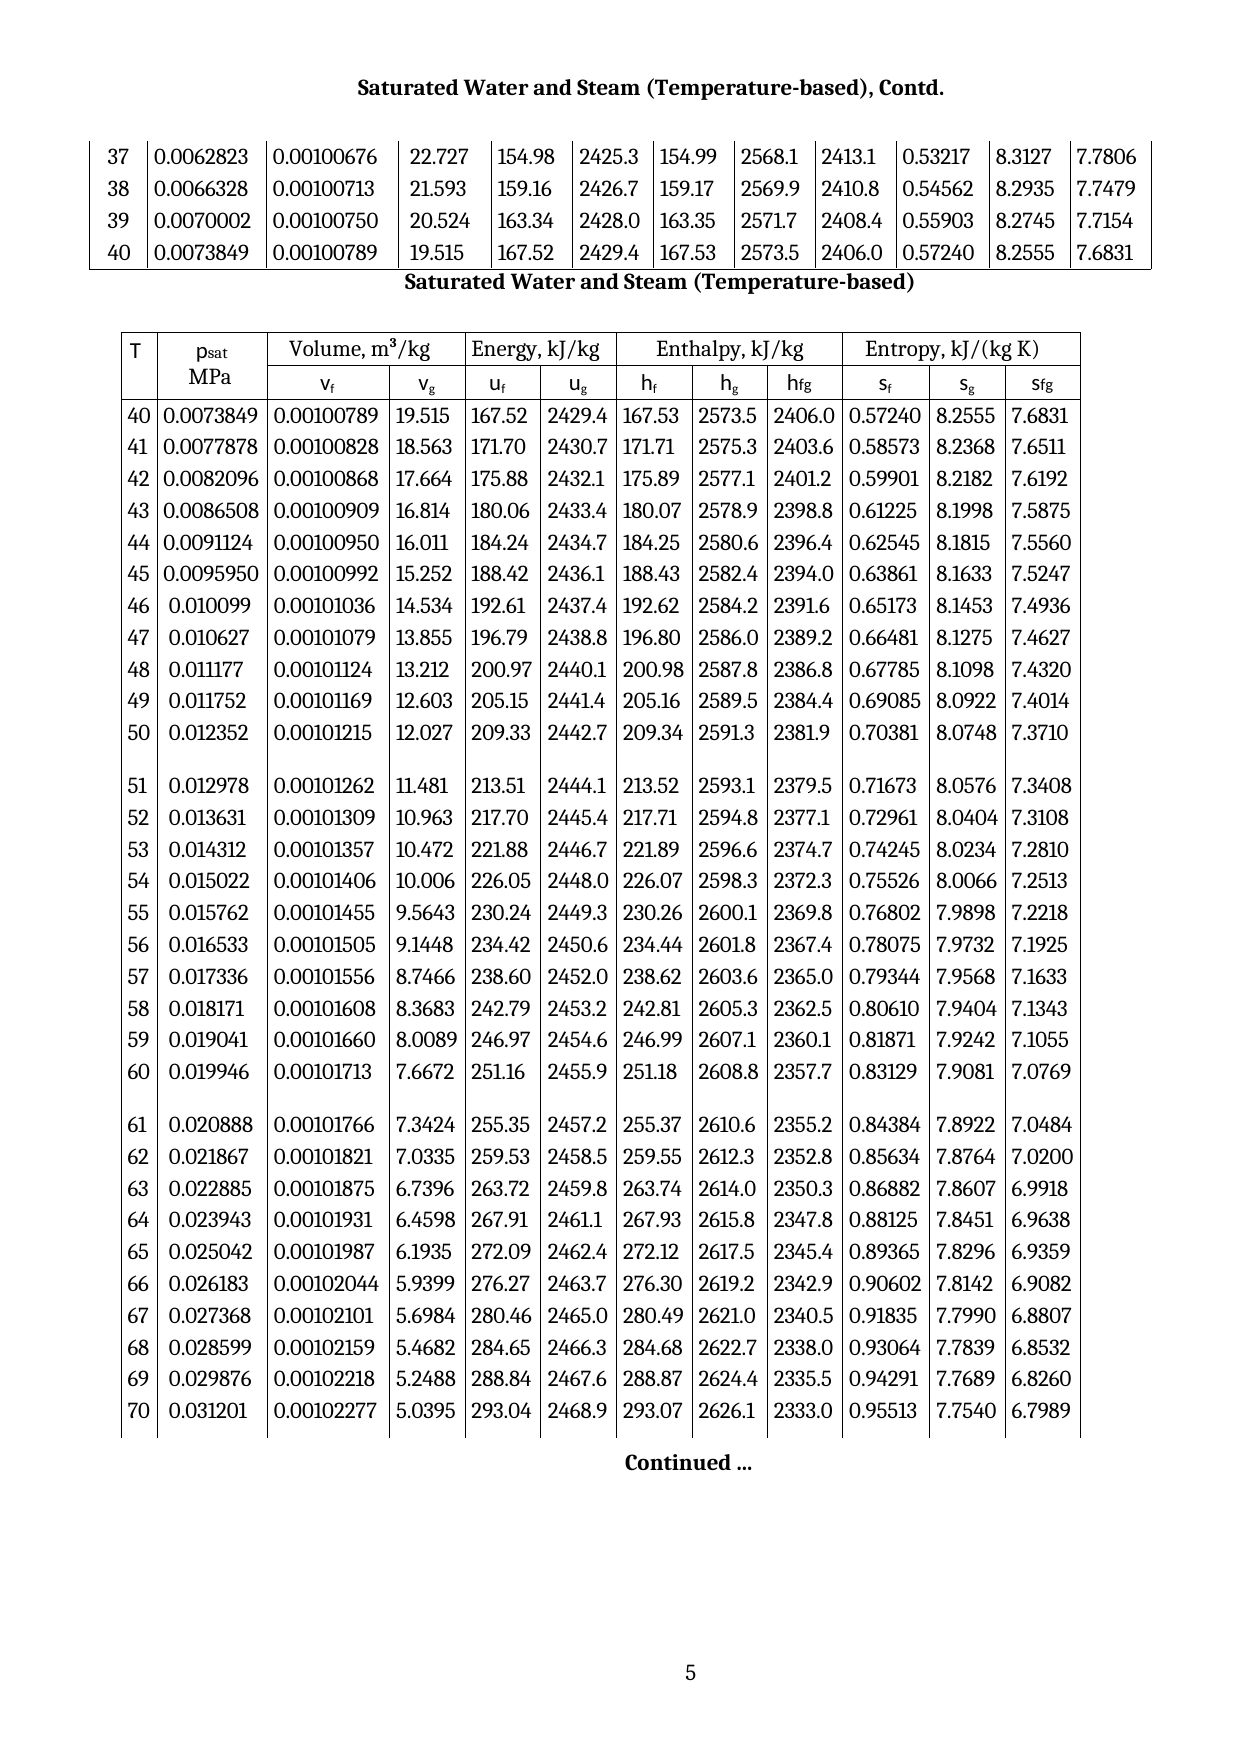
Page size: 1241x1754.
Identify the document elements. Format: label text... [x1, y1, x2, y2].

table_cell 2381.9 [768, 718, 842, 760]
table_cell 238.60 [466, 961, 540, 993]
table_cell 0.00101215 [268, 718, 389, 760]
table_header Volume, m3/kg [268, 333, 465, 365]
table_cell 59 [122, 1025, 157, 1056]
table_cell 2612.3 [693, 1141, 767, 1173]
table_cell 0.78075 [843, 929, 929, 961]
table_cell 200.98 [617, 654, 692, 686]
table_cell 0.00100950 [268, 527, 389, 558]
table_cell 6.1935 [390, 1236, 465, 1268]
table_cell 0.0066328 [148, 173, 266, 205]
table_cell 54 [122, 866, 157, 897]
table_cell 2594.8 [693, 802, 767, 834]
table_cell 2578.9 [693, 495, 767, 527]
table_cell 0.66481 [843, 622, 929, 654]
table_cell 226.05 [466, 866, 540, 897]
table_cell 7.7479 [1071, 173, 1151, 205]
table_cell 2434.7 [541, 527, 616, 558]
table_cell 175.88 [466, 463, 540, 495]
table_cell 213.51 [466, 760, 540, 802]
table_cell 7.1343 [1006, 993, 1080, 1024]
table_cell 66 [122, 1268, 157, 1300]
table_cell 64 [122, 1205, 157, 1236]
table_cell 196.80 [617, 622, 692, 654]
table_cell 2338.0 [768, 1332, 842, 1363]
table_cell vg [390, 366, 465, 399]
table_cell 7.4320 [1006, 654, 1080, 686]
table_cell 8.0066 [930, 866, 1005, 897]
table_cell 7.4014 [1006, 686, 1080, 717]
table_cell 2459.8 [541, 1173, 616, 1204]
table_cell 65 [122, 1236, 157, 1268]
table_cell 0.00101821 [268, 1141, 389, 1173]
table_cell 0.023943 [158, 1205, 267, 1236]
table_cell 0.015762 [158, 898, 267, 929]
table_cell 2593.1 [693, 760, 767, 802]
table_cell 2573.5 [693, 400, 767, 431]
table_cell 8.0748 [930, 718, 1005, 760]
table_cell 7.7540 [930, 1395, 1005, 1437]
table_cell 0.53217 [897, 141, 989, 173]
table_cell 8.0922 [930, 686, 1005, 717]
table_cell 70 [122, 1395, 157, 1437]
table_cell 2406.0 [816, 237, 896, 268]
table_cell 69 [122, 1363, 157, 1395]
table_cell 0.88125 [843, 1205, 929, 1236]
table_cell 8.3683 [390, 993, 465, 1024]
table_cell 2369.8 [768, 898, 842, 929]
table_cell 43 [122, 495, 157, 527]
table_cell 8.1633 [930, 559, 1005, 590]
table_cell 2603.6 [693, 961, 767, 993]
table_cell 5.0395 [390, 1395, 465, 1437]
table_cell 2436.1 [541, 559, 616, 590]
table_cell 259.55 [617, 1141, 692, 1173]
table_cell 0.91835 [843, 1300, 929, 1332]
table_cell 2461.1 [541, 1205, 616, 1236]
table_cell 0.017336 [158, 961, 267, 993]
table_cell 2357.7 [768, 1056, 842, 1098]
table_cell 8.2745 [990, 205, 1070, 237]
table_cell 7.1055 [1006, 1025, 1080, 1056]
table_cell 44 [122, 527, 157, 558]
table_cell 2458.5 [541, 1141, 616, 1173]
table_cell 0.61225 [843, 495, 929, 527]
table_cell 2438.8 [541, 622, 616, 654]
table_cell 0.00102277 [268, 1395, 389, 1437]
table_cell 9.1448 [390, 929, 465, 961]
table_cell 0.012352 [158, 718, 267, 760]
table_cell 154.98 [492, 141, 572, 173]
table_cell 188.43 [617, 559, 692, 590]
table_cell 2403.6 [768, 431, 842, 463]
table_cell 0.00101309 [268, 802, 389, 834]
table_cell 192.62 [617, 590, 692, 622]
table_cell 0.00100828 [268, 431, 389, 463]
table_cell 8.3127 [990, 141, 1070, 173]
table_cell 2607.1 [693, 1025, 767, 1056]
table_cell 62 [122, 1141, 157, 1173]
table_cell 255.35 [466, 1099, 540, 1141]
table_cell 2468.9 [541, 1395, 616, 1437]
table_cell 2601.8 [693, 929, 767, 961]
table_cell 6.9918 [1006, 1173, 1080, 1204]
table_cell 163.35 [654, 205, 734, 237]
table_cell 7.3710 [1006, 718, 1080, 760]
table_cell 192.61 [466, 590, 540, 622]
table_cell 221.88 [466, 834, 540, 866]
table_cell 16.011 [390, 527, 465, 558]
table_cell 188.42 [466, 559, 540, 590]
table_cell 2410.8 [816, 173, 896, 205]
table_cell 6.7989 [1006, 1395, 1080, 1437]
table_cell 0.00100676 [267, 141, 398, 173]
table_cell 251.18 [617, 1056, 692, 1098]
table_cell 280.49 [617, 1300, 692, 1332]
table_cell 2624.4 [693, 1363, 767, 1395]
table_cell 2426.7 [573, 173, 653, 205]
table_cell 0.86882 [843, 1173, 929, 1204]
table_cell 0.81871 [843, 1025, 929, 1056]
table_cell 2429.4 [573, 237, 653, 268]
table_cell 0.00101987 [268, 1236, 389, 1268]
table_cell 68 [122, 1332, 157, 1363]
table_cell 18.563 [390, 431, 465, 463]
table_cell 2398.8 [768, 495, 842, 527]
table_cell 13.212 [390, 654, 465, 686]
table_cell 0.00101766 [268, 1099, 389, 1141]
table_header T [122, 333, 157, 399]
table_cell 7.9568 [930, 961, 1005, 993]
table_cell 238.62 [617, 961, 692, 993]
table_cell 159.16 [492, 173, 572, 205]
table_cell 2463.7 [541, 1268, 616, 1300]
table_cell 0.94291 [843, 1363, 929, 1395]
table_cell 51 [122, 760, 157, 802]
table_cell 2367.4 [768, 929, 842, 961]
table_cell 0.00101455 [268, 898, 389, 929]
table_cell 293.04 [466, 1395, 540, 1437]
table_cell 0.00101713 [268, 1056, 389, 1098]
table_cell sfg [1006, 366, 1080, 399]
table_cell 242.81 [617, 993, 692, 1024]
table_cell 0.74245 [843, 834, 929, 866]
table_cell 276.30 [617, 1268, 692, 1300]
table_cell 2425.3 [573, 141, 653, 173]
table_cell 2386.8 [768, 654, 842, 686]
table_cell 0.022885 [158, 1173, 267, 1204]
table_header Enthalpy, kJ/kg [617, 333, 842, 365]
table_cell 5.2488 [390, 1363, 465, 1395]
table_cell 2377.1 [768, 802, 842, 834]
table_cell 0.00102044 [268, 1268, 389, 1300]
table_cell 53 [122, 834, 157, 866]
table_cell 0.0077878 [158, 431, 267, 463]
table_cell 2589.5 [693, 686, 767, 717]
table_cell 2433.4 [541, 495, 616, 527]
table_cell 272.09 [466, 1236, 540, 1268]
table_cell 230.26 [617, 898, 692, 929]
table_cell 2347.8 [768, 1205, 842, 1236]
table_cell 2406.0 [768, 400, 842, 431]
table_cell 167.52 [492, 237, 572, 268]
table_cell 8.0404 [930, 802, 1005, 834]
table_cell 2465.0 [541, 1300, 616, 1332]
table_cell 0.029876 [158, 1363, 267, 1395]
table_cell 2457.2 [541, 1099, 616, 1141]
table_cell 10.963 [390, 802, 465, 834]
table_cell 7.9242 [930, 1025, 1005, 1056]
table_cell 263.74 [617, 1173, 692, 1204]
table_cell 8.2935 [990, 173, 1070, 205]
table_cell 0.00100909 [268, 495, 389, 527]
table_cell 2350.3 [768, 1173, 842, 1204]
table_cell 0.00101036 [268, 590, 389, 622]
table_cell 0.012978 [158, 760, 267, 802]
table_cell 2575.3 [693, 431, 767, 463]
table_cell 57 [122, 961, 157, 993]
table_cell 288.84 [466, 1363, 540, 1395]
table_cell 7.8764 [930, 1141, 1005, 1173]
table_cell 2584.2 [693, 590, 767, 622]
table_cell 0.00102218 [268, 1363, 389, 1395]
table_cell 246.99 [617, 1025, 692, 1056]
table_cell 67 [122, 1300, 157, 1332]
table_cell 8.1453 [930, 590, 1005, 622]
table_cell 7.9898 [930, 898, 1005, 929]
table_cell 163.34 [492, 205, 572, 237]
table_cell 2454.6 [541, 1025, 616, 1056]
table_cell 41 [122, 431, 157, 463]
table_cell 180.07 [617, 495, 692, 527]
table_cell hg [693, 366, 767, 399]
table_cell 184.24 [466, 527, 540, 558]
table_cell 13.855 [390, 622, 465, 654]
table_cell 2374.7 [768, 834, 842, 866]
table_cell 0.79344 [843, 961, 929, 993]
table_cell 12.603 [390, 686, 465, 717]
table_cell 17.664 [390, 463, 465, 495]
table_cell 196.79 [466, 622, 540, 654]
table_cell 0.00100789 [268, 400, 389, 431]
table_cell 0.00100750 [267, 205, 398, 237]
table_cell 0.54562 [897, 173, 989, 205]
table_cell 255.37 [617, 1099, 692, 1141]
table_cell 2413.1 [816, 141, 896, 173]
table_cell 6.7396 [390, 1173, 465, 1204]
table_cell 6.9359 [1006, 1236, 1080, 1268]
table_cell 7.2810 [1006, 834, 1080, 866]
table_cell 2615.8 [693, 1205, 767, 1236]
table_cell 8.2555 [930, 400, 1005, 431]
table_cell 2577.1 [693, 463, 767, 495]
table_cell 0.00101357 [268, 834, 389, 866]
table_cell 0.90602 [843, 1268, 929, 1300]
table_cell 56 [122, 929, 157, 961]
table_cell 2596.6 [693, 834, 767, 866]
table_cell 7.3108 [1006, 802, 1080, 834]
table_cell 2600.1 [693, 898, 767, 929]
table_cell 288.87 [617, 1363, 692, 1395]
table_cell 0.025042 [158, 1236, 267, 1268]
table_cell 0.57240 [897, 237, 989, 268]
table_cell 45 [122, 559, 157, 590]
table_cell 40 [90, 237, 147, 268]
table_cell 205.15 [466, 686, 540, 717]
table_cell 276.27 [466, 1268, 540, 1300]
table_cell 55 [122, 898, 157, 929]
table_cell 0.00101608 [268, 993, 389, 1024]
table_cell 0.85634 [843, 1141, 929, 1173]
table_cell 8.1998 [930, 495, 1005, 527]
table_cell 0.021867 [158, 1141, 267, 1173]
table_cell 2379.5 [768, 760, 842, 802]
table_cell 293.07 [617, 1395, 692, 1437]
table_cell 7.7839 [930, 1332, 1005, 1363]
table_cell 2352.8 [768, 1141, 842, 1173]
table_cell 0.00101875 [268, 1173, 389, 1204]
table_cell 19.515 [390, 400, 465, 431]
table_cell 22.727 [399, 141, 491, 173]
table_cell 0.0073849 [158, 400, 267, 431]
table_cell 2569.9 [735, 173, 815, 205]
table_cell 0.89365 [843, 1236, 929, 1268]
table_cell 0.00101660 [268, 1025, 389, 1056]
table_cell 2335.5 [768, 1363, 842, 1395]
table_cell 7.6831 [1071, 237, 1151, 268]
table_cell 2444.1 [541, 760, 616, 802]
table_cell 0.80610 [843, 993, 929, 1024]
table_cell 0.00101124 [268, 654, 389, 686]
table_cell 6.8807 [1006, 1300, 1080, 1332]
table_cell 63 [122, 1173, 157, 1204]
table_cell 0.020888 [158, 1099, 267, 1141]
table_cell 0.00101556 [268, 961, 389, 993]
table_cell 0.028599 [158, 1332, 267, 1363]
table_cell 0.027368 [158, 1300, 267, 1332]
table_cell 180.06 [466, 495, 540, 527]
table_cell 2372.3 [768, 866, 842, 897]
table_cell vf [268, 366, 389, 399]
table_cell 7.9404 [930, 993, 1005, 1024]
table_cell 0.83129 [843, 1056, 929, 1098]
table_cell 7.9081 [930, 1056, 1005, 1098]
table_cell 8.1098 [930, 654, 1005, 686]
table_cell 19.515 [399, 237, 491, 268]
table_cell 0.031201 [158, 1395, 267, 1437]
table_cell 11.481 [390, 760, 465, 802]
table_cell 14.534 [390, 590, 465, 622]
table_cell 2440.1 [541, 654, 616, 686]
table_cell 0.75526 [843, 866, 929, 897]
table_cell 8.2182 [930, 463, 1005, 495]
table_cell 2568.1 [735, 141, 815, 173]
table_cell 2365.0 [768, 961, 842, 993]
table_cell 0.016533 [158, 929, 267, 961]
table_cell 7.3424 [390, 1099, 465, 1141]
table_cell 2450.6 [541, 929, 616, 961]
table_cell 2467.6 [541, 1363, 616, 1395]
table_cell 2449.3 [541, 898, 616, 929]
table_cell 200.97 [466, 654, 540, 686]
table_cell 0.84384 [843, 1099, 929, 1141]
table_cell sg [930, 366, 1005, 399]
table_cell 0.0073849 [148, 237, 266, 268]
table_cell 0.00101931 [268, 1205, 389, 1236]
table_cell 16.814 [390, 495, 465, 527]
table_cell 47 [122, 622, 157, 654]
table_cell 2429.4 [541, 400, 616, 431]
table_cell 7.8296 [930, 1236, 1005, 1268]
table_cell 0.00101406 [268, 866, 389, 897]
table_cell 2428.0 [573, 205, 653, 237]
table_cell 217.71 [617, 802, 692, 834]
table_cell 0.62545 [843, 527, 929, 558]
table_cell 2430.7 [541, 431, 616, 463]
table_cell 2342.9 [768, 1268, 842, 1300]
table_cell 40 [122, 400, 157, 431]
table_cell 234.42 [466, 929, 540, 961]
table_cell 2437.4 [541, 590, 616, 622]
table_cell 7.5560 [1006, 527, 1080, 558]
table_cell 2345.4 [768, 1236, 842, 1268]
table_cell 2571.7 [735, 205, 815, 237]
table_cell 0.011177 [158, 654, 267, 686]
table_cell 2586.0 [693, 622, 767, 654]
table_cell 12.027 [390, 718, 465, 760]
table_cell 6.4598 [390, 1205, 465, 1236]
table_cell 205.16 [617, 686, 692, 717]
table_cell 10.006 [390, 866, 465, 897]
table_cell 7.8451 [930, 1205, 1005, 1236]
table_cell 0.00101262 [268, 760, 389, 802]
table_cell 0.014312 [158, 834, 267, 866]
table_cell 2626.1 [693, 1395, 767, 1437]
table_cell 0.67785 [843, 654, 929, 686]
table_cell 242.79 [466, 993, 540, 1024]
table_cell 2441.4 [541, 686, 616, 717]
table_cell 154.99 [654, 141, 734, 173]
table_cell 0.010099 [158, 590, 267, 622]
table_cell 7.2513 [1006, 866, 1080, 897]
table_cell 7.4627 [1006, 622, 1080, 654]
table_cell 7.3408 [1006, 760, 1080, 802]
table_cell 2389.2 [768, 622, 842, 654]
table_cell 9.5643 [390, 898, 465, 929]
table_cell 0.65173 [843, 590, 929, 622]
table_cell 2573.5 [735, 237, 815, 268]
table_cell 2455.9 [541, 1056, 616, 1098]
table_cell 0.59901 [843, 463, 929, 495]
table_cell 171.71 [617, 431, 692, 463]
table_cell 0.00102159 [268, 1332, 389, 1363]
table_cell 0.57240 [843, 400, 929, 431]
table_cell 2448.0 [541, 866, 616, 897]
table_cell 8.0234 [930, 834, 1005, 866]
table_cell 0.00100992 [268, 559, 389, 590]
table_cell 2384.4 [768, 686, 842, 717]
table_cell 0.019946 [158, 1056, 267, 1098]
table_cell 7.8142 [930, 1268, 1005, 1300]
table_cell 213.52 [617, 760, 692, 802]
table_cell 246.97 [466, 1025, 540, 1056]
table_cell 7.8922 [930, 1099, 1005, 1141]
table_cell 46 [122, 590, 157, 622]
table_cell 6.9082 [1006, 1268, 1080, 1300]
table_cell 0.00101169 [268, 686, 389, 717]
table_cell 280.46 [466, 1300, 540, 1332]
table_cell 221.89 [617, 834, 692, 866]
table_cell 2452.0 [541, 961, 616, 993]
table_header psat MPa [158, 333, 267, 399]
table_cell 7.6672 [390, 1056, 465, 1098]
table_cell 49 [122, 686, 157, 717]
table_cell 217.70 [466, 802, 540, 834]
table_cell 0.69085 [843, 686, 929, 717]
table_cell 2591.3 [693, 718, 767, 760]
table_cell 0.58573 [843, 431, 929, 463]
table_cell 2619.2 [693, 1268, 767, 1300]
table_cell 7.4936 [1006, 590, 1080, 622]
table_header Energy, kJ/kg [466, 333, 616, 365]
table_cell 0.00100868 [268, 463, 389, 495]
table_cell 2608.8 [693, 1056, 767, 1098]
table_cell 7.2218 [1006, 898, 1080, 929]
table_cell 7.7990 [930, 1300, 1005, 1332]
table_cell 0.00100789 [267, 237, 398, 268]
table_cell 5.9399 [390, 1268, 465, 1300]
table_cell 7.7806 [1071, 141, 1151, 173]
table_cell 58 [122, 993, 157, 1024]
table_cell 209.34 [617, 718, 692, 760]
table_cell ug [541, 366, 616, 399]
table_cell hf [617, 366, 692, 399]
table_cell 2617.5 [693, 1236, 767, 1268]
table_cell 267.91 [466, 1205, 540, 1236]
table_cell 5.6984 [390, 1300, 465, 1332]
table_cell 167.52 [466, 400, 540, 431]
table_cell 2396.4 [768, 527, 842, 558]
table_cell 37 [90, 141, 147, 173]
table_cell 7.6511 [1006, 431, 1080, 463]
table_cell 48 [122, 654, 157, 686]
table_cell 159.17 [654, 173, 734, 205]
table_cell 2360.1 [768, 1025, 842, 1056]
table_cell 15.252 [390, 559, 465, 590]
table_cell 6.8532 [1006, 1332, 1080, 1363]
table_cell 167.53 [617, 400, 692, 431]
table_cell 10.472 [390, 834, 465, 866]
table_cell 7.0200 [1006, 1141, 1080, 1173]
table_cell 2582.4 [693, 559, 767, 590]
table_cell 0.00100713 [267, 173, 398, 205]
table_cell 0.018171 [158, 993, 267, 1024]
table_cell 0.015022 [158, 866, 267, 897]
table_cell 6.9638 [1006, 1205, 1080, 1236]
table_cell 0.76802 [843, 898, 929, 929]
table_cell 42 [122, 463, 157, 495]
table_cell 0.55903 [897, 205, 989, 237]
table_cell 38 [90, 173, 147, 205]
table_cell 2442.7 [541, 718, 616, 760]
table_cell 0.026183 [158, 1268, 267, 1300]
table_cell 0.71673 [843, 760, 929, 802]
table_cell 2394.0 [768, 559, 842, 590]
table_cell 2621.0 [693, 1300, 767, 1332]
table_cell 2445.4 [541, 802, 616, 834]
table_cell 175.89 [617, 463, 692, 495]
table_cell 60 [122, 1056, 157, 1098]
table_cell 8.7466 [390, 961, 465, 993]
table_cell 2333.0 [768, 1395, 842, 1437]
table_cell 171.70 [466, 431, 540, 463]
table_cell 7.0335 [390, 1141, 465, 1173]
table_cell 2622.7 [693, 1332, 767, 1363]
table_cell 2340.5 [768, 1300, 842, 1332]
table_cell 2605.3 [693, 993, 767, 1024]
table_cell 2432.1 [541, 463, 616, 495]
table_cell 0.0062823 [148, 141, 266, 173]
table_cell 272.12 [617, 1236, 692, 1268]
table_cell sf [843, 366, 929, 399]
table_cell 2580.6 [693, 527, 767, 558]
table_cell 7.6831 [1006, 400, 1080, 431]
table_cell 7.5875 [1006, 495, 1080, 527]
table_cell 5.4682 [390, 1332, 465, 1363]
table_cell 39 [90, 205, 147, 237]
table_cell 0.70381 [843, 718, 929, 760]
table_cell 20.524 [399, 205, 491, 237]
table_cell 8.1815 [930, 527, 1005, 558]
text Saturated Water and Steam (Temperature-based) [405, 270, 1090, 296]
table_cell 0.0095950 [158, 559, 267, 590]
table_cell 284.65 [466, 1332, 540, 1363]
table_cell 0.95513 [843, 1395, 929, 1437]
table_cell 0.0086508 [158, 495, 267, 527]
table_cell 8.2555 [990, 237, 1070, 268]
table_cell 2466.3 [541, 1332, 616, 1363]
table_cell 2446.7 [541, 834, 616, 866]
table_cell 7.7154 [1071, 205, 1151, 237]
table_cell 7.0484 [1006, 1099, 1080, 1141]
table_cell 8.2368 [930, 431, 1005, 463]
table_cell 0.010627 [158, 622, 267, 654]
table_cell 8.0089 [390, 1025, 465, 1056]
table_cell 6.8260 [1006, 1363, 1080, 1395]
table_header Entropy, kJ/(kg K) [843, 333, 1080, 365]
table_cell 230.24 [466, 898, 540, 929]
table_cell 2401.2 [768, 463, 842, 495]
table_cell 0.011752 [158, 686, 267, 717]
table_cell 2408.4 [816, 205, 896, 237]
table_cell 251.16 [466, 1056, 540, 1098]
table_cell 259.53 [466, 1141, 540, 1173]
table_cell 2587.8 [693, 654, 767, 686]
table_cell 61 [122, 1099, 157, 1141]
table_cell 7.0769 [1006, 1056, 1080, 1098]
table_cell 2355.2 [768, 1099, 842, 1141]
table_cell 7.7689 [930, 1363, 1005, 1395]
table_cell 226.07 [617, 866, 692, 897]
table_cell 2453.2 [541, 993, 616, 1024]
table_cell 0.0091124 [158, 527, 267, 558]
table_cell 52 [122, 802, 157, 834]
table_cell 0.013631 [158, 802, 267, 834]
table_cell 0.63861 [843, 559, 929, 590]
table_cell 2362.5 [768, 993, 842, 1024]
table_cell 284.68 [617, 1332, 692, 1363]
table_cell 7.9732 [930, 929, 1005, 961]
table_cell 7.5247 [1006, 559, 1080, 590]
table_cell 263.72 [466, 1173, 540, 1204]
table_cell 0.00101079 [268, 622, 389, 654]
table_cell 7.1925 [1006, 929, 1080, 961]
table_cell 209.33 [466, 718, 540, 760]
table_cell 2610.6 [693, 1099, 767, 1141]
table_cell 7.8607 [930, 1173, 1005, 1204]
table_cell 2462.4 [541, 1236, 616, 1268]
table_cell 0.019041 [158, 1025, 267, 1056]
table_cell 7.1633 [1006, 961, 1080, 993]
table_cell 2391.6 [768, 590, 842, 622]
table_cell hfg [768, 366, 842, 399]
table_cell 2614.0 [693, 1173, 767, 1204]
table_cell 267.93 [617, 1205, 692, 1236]
table_cell 0.93064 [843, 1332, 929, 1363]
table_cell 184.25 [617, 527, 692, 558]
table_cell 167.53 [654, 237, 734, 268]
table_cell 8.1275 [930, 622, 1005, 654]
table_cell uf [466, 366, 540, 399]
table_cell 2598.3 [693, 866, 767, 897]
table_cell 8.0576 [930, 760, 1005, 802]
table_cell 0.00102101 [268, 1300, 389, 1332]
table_cell 50 [122, 718, 157, 760]
table_cell 234.44 [617, 929, 692, 961]
table_cell 7.6192 [1006, 463, 1080, 495]
table_cell 0.0082096 [158, 463, 267, 495]
table_cell 0.00101505 [268, 929, 389, 961]
table_cell 21.593 [399, 173, 491, 205]
table_cell 0.72961 [843, 802, 929, 834]
table_cell 0.0070002 [148, 205, 266, 237]
